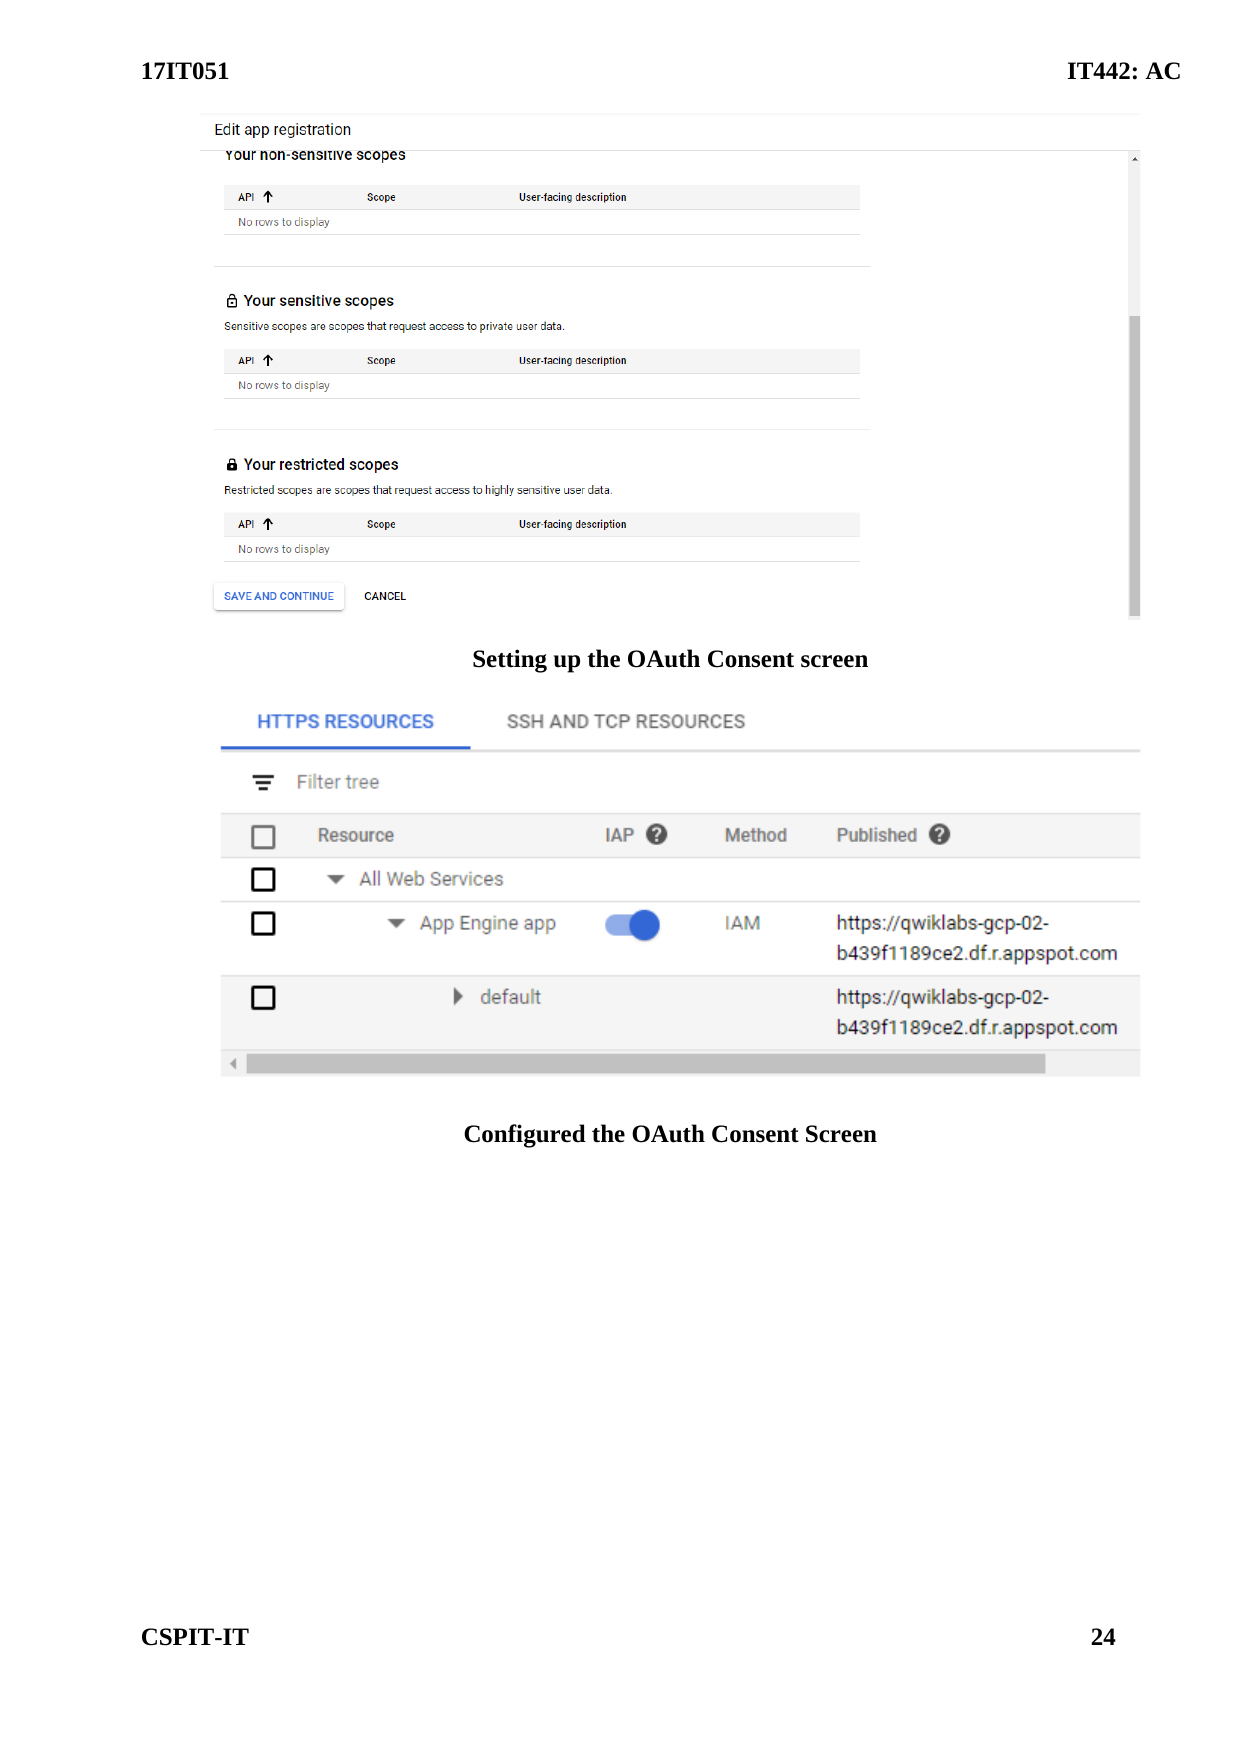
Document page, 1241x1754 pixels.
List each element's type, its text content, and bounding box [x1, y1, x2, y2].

picture [200, 698, 1141, 1095]
text Configured the OAuth Consent Screen [141, 1119, 1200, 1148]
picture [200, 113, 1141, 620]
text Setting up the OAuth Consent screen [141, 644, 1200, 673]
